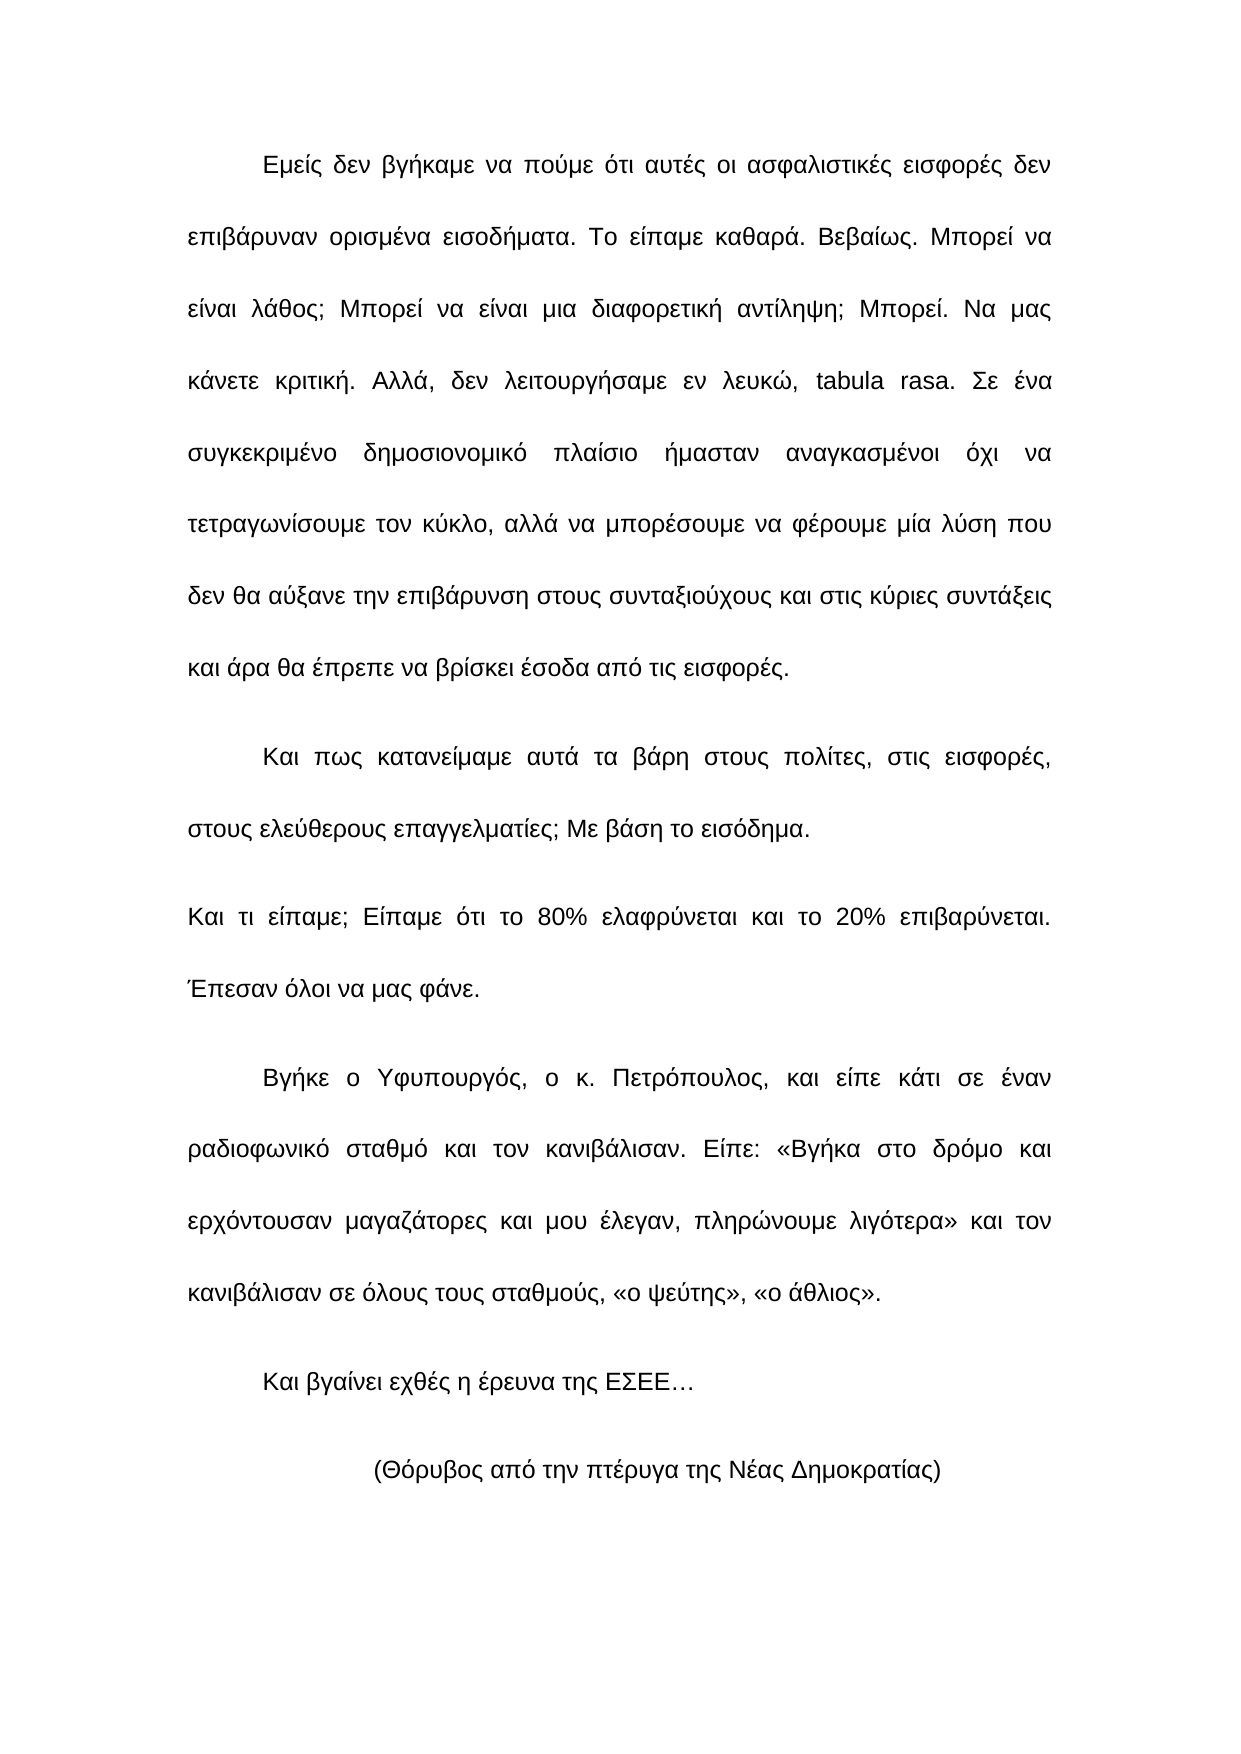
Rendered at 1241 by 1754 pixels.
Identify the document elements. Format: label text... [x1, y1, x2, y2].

text Εμείς δεν βγήκαμε να πούμε ότι αυτές οι ασφαλιστικές εισφορές δεν επιβάρυναν ορισμένα εισοδήματα. Το είπαμε καθαρά. Βεβαίως. Μπορεί να είναι λάθος; Μπορεί να είναι μια διαφορετική αντίληψη; Μπορεί. Να μας κάνετε κριτική. Αλλά, δεν λειτουργήσαμε εν λευκώ, tabula rasa. Σε ένα συγκεκριμένο δημοσιονομικό πλαίσιο ήμασταν αναγκασμένοι όχι να τετραγωνίσουμε τον κύκλο, αλλά να μπορέσουμε να φέρουμε μία λύση που δεν θα αύξανε την επιβάρυνση στους συνταξιούχους και στις κύριες συντάξεις και άρα θα έπρεπε να βρίσκει έσοδα από τις εισφορές. [187, 150, 1053, 682]
text Βγήκε ο Υφυπουργός, ο κ. Πετρόπουλος, και είπε κάτι σε έναν ραδιοφωνικό σταθμό και τον κανιβάλισαν. Είπε: «Βγήκα στο δρόμο και ερχόντουσαν μαγαζάτορες και μου έλεγαν, πληρώνουμε λιγότερα» και τον κανιβάλισαν σε όλους τους σταθμούς, «ο ψεύτης», «ο άθλιος». [187, 1062, 1053, 1307]
text Και τι είπαμε; Είπαμε ότι το 80% ελαφρύνεται και το 20% επιβαρύνεται. Έπεσαν όλοι να μας φάνε. [187, 902, 1053, 1003]
text (Θόρυβος από την πτέρυγα της Νέας Δημοκρατίας) [187, 1455, 1053, 1484]
text Και βγαίνει εχθές η έρευνα της ΕΣΕΕ… [187, 1367, 1053, 1395]
text Και πως κατανείμαμε αυτά τα βάρη στους πολίτες, στις εισφορές, στους ελεύθερους επαγγελματίες; Με βάση το εισόδημα. [187, 742, 1053, 842]
